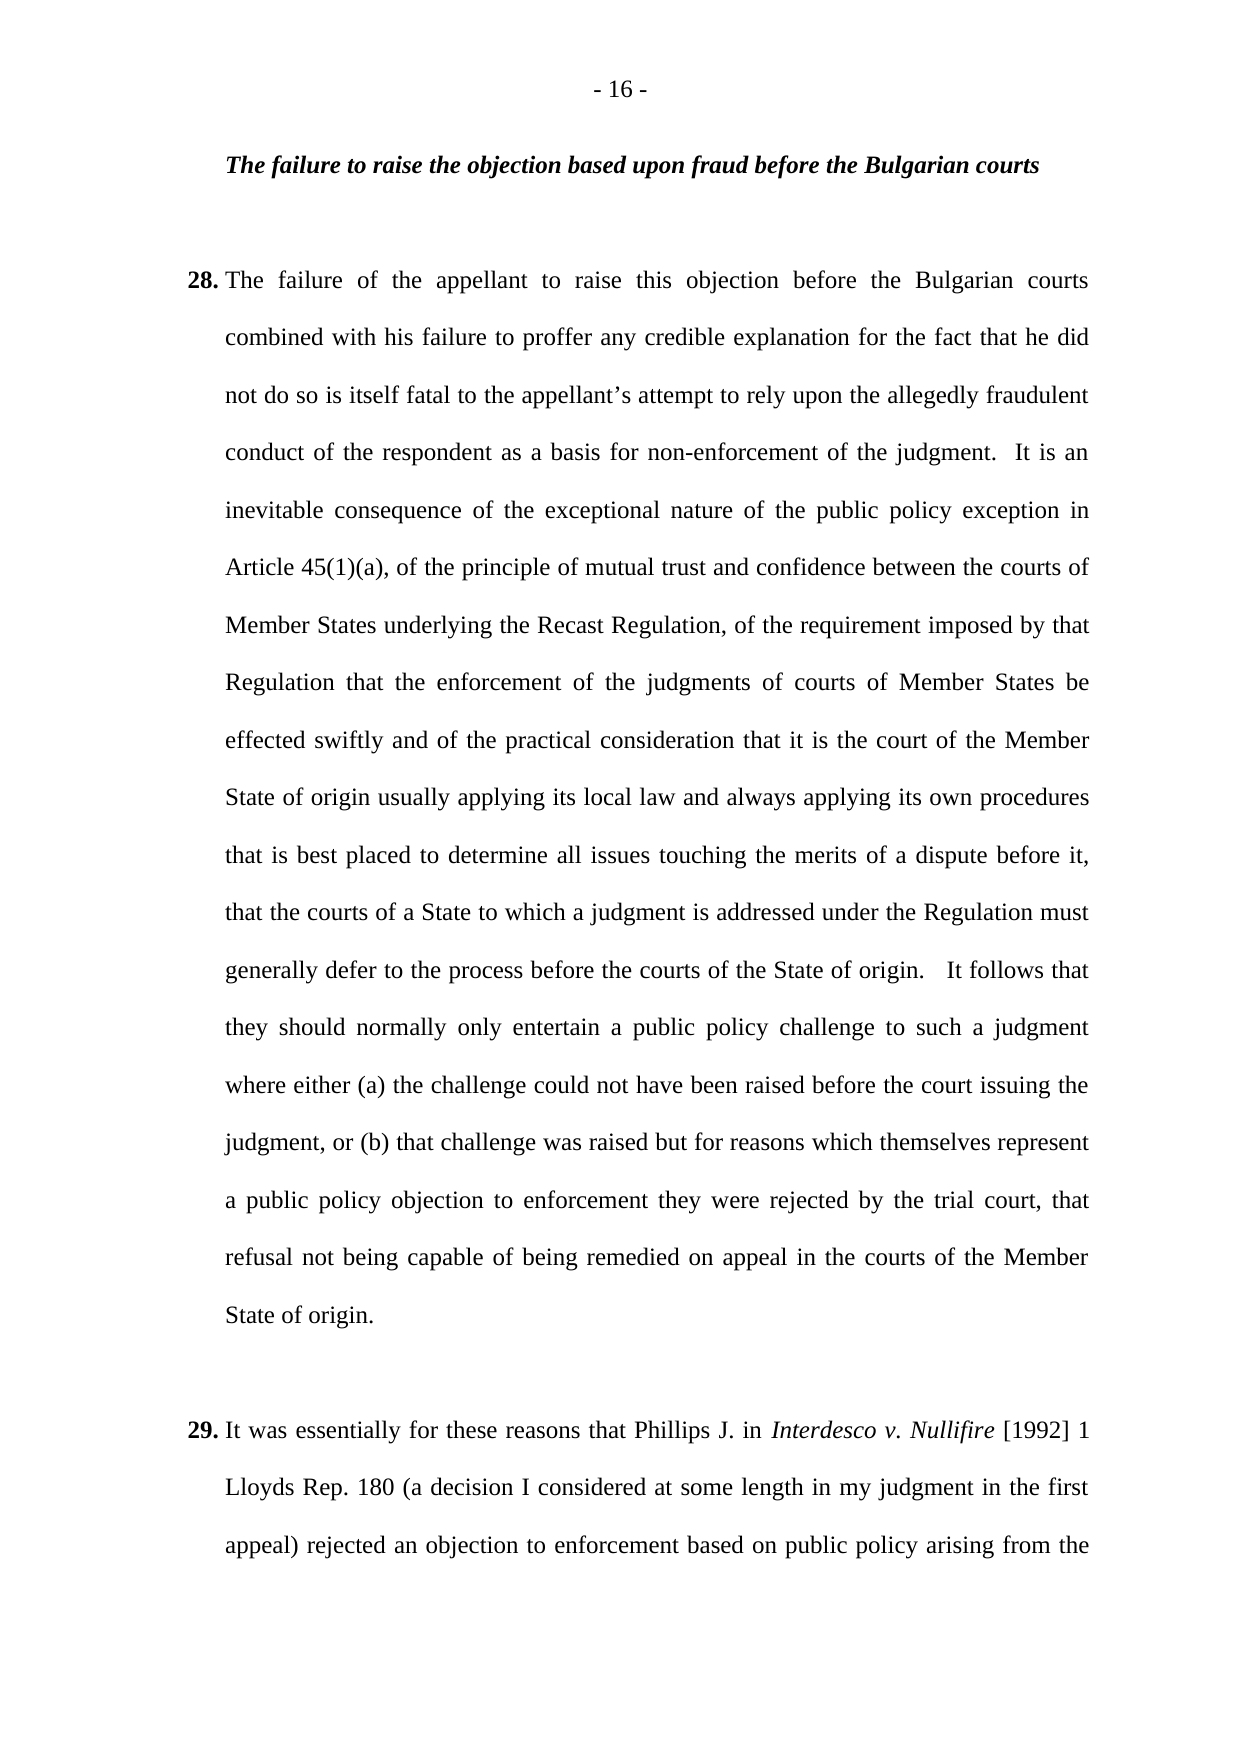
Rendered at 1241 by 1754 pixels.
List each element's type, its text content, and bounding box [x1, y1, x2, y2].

list The failure of the appellant to raise this objection before the Bulgarian courts combined with his failure to proffer any credible explanation for the fact that he did not do so is itself fatal to the appellant’s attempt to rely upon the allegedly fraudulent conduct of the respondent as a basis for non-enforcement of the judgment. It is an inevitable consequence of the exceptional nature of the public policy exception in Article 45(1)(a), of the principle of mutual trust and confidence between the courts of Member States underlying the Recast Regulation, of the requirement imposed by that Regulation that the enforcement of the judgments of courts of Member States be effected swiftly and of the practical consideration that it is the court of the Member State of origin usually applying its local law and always applying its own procedures that is best placed to determine all issues touching the merits of a dispute before it, that the courts of a State to which a judgment is addressed under the Regulation must generally defer to the process before the courts of the State of origin. It follows that they should normally only entertain a public policy challenge to such a judgment where either (a) the challenge could not have been raised before the court issuing the judgment, or (b) that challenge was raised but for reasons which themselves represent a public policy objection to enforcement they were rejected by the trial court, that refusal not being capable of being remedied on appeal in the courts of the Member State of origin. [187, 265, 1090, 1329]
list The failure to raise the objection based upon fraud before the Bulgarian courts [225, 150, 1090, 179]
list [187, 1415, 1090, 1559]
